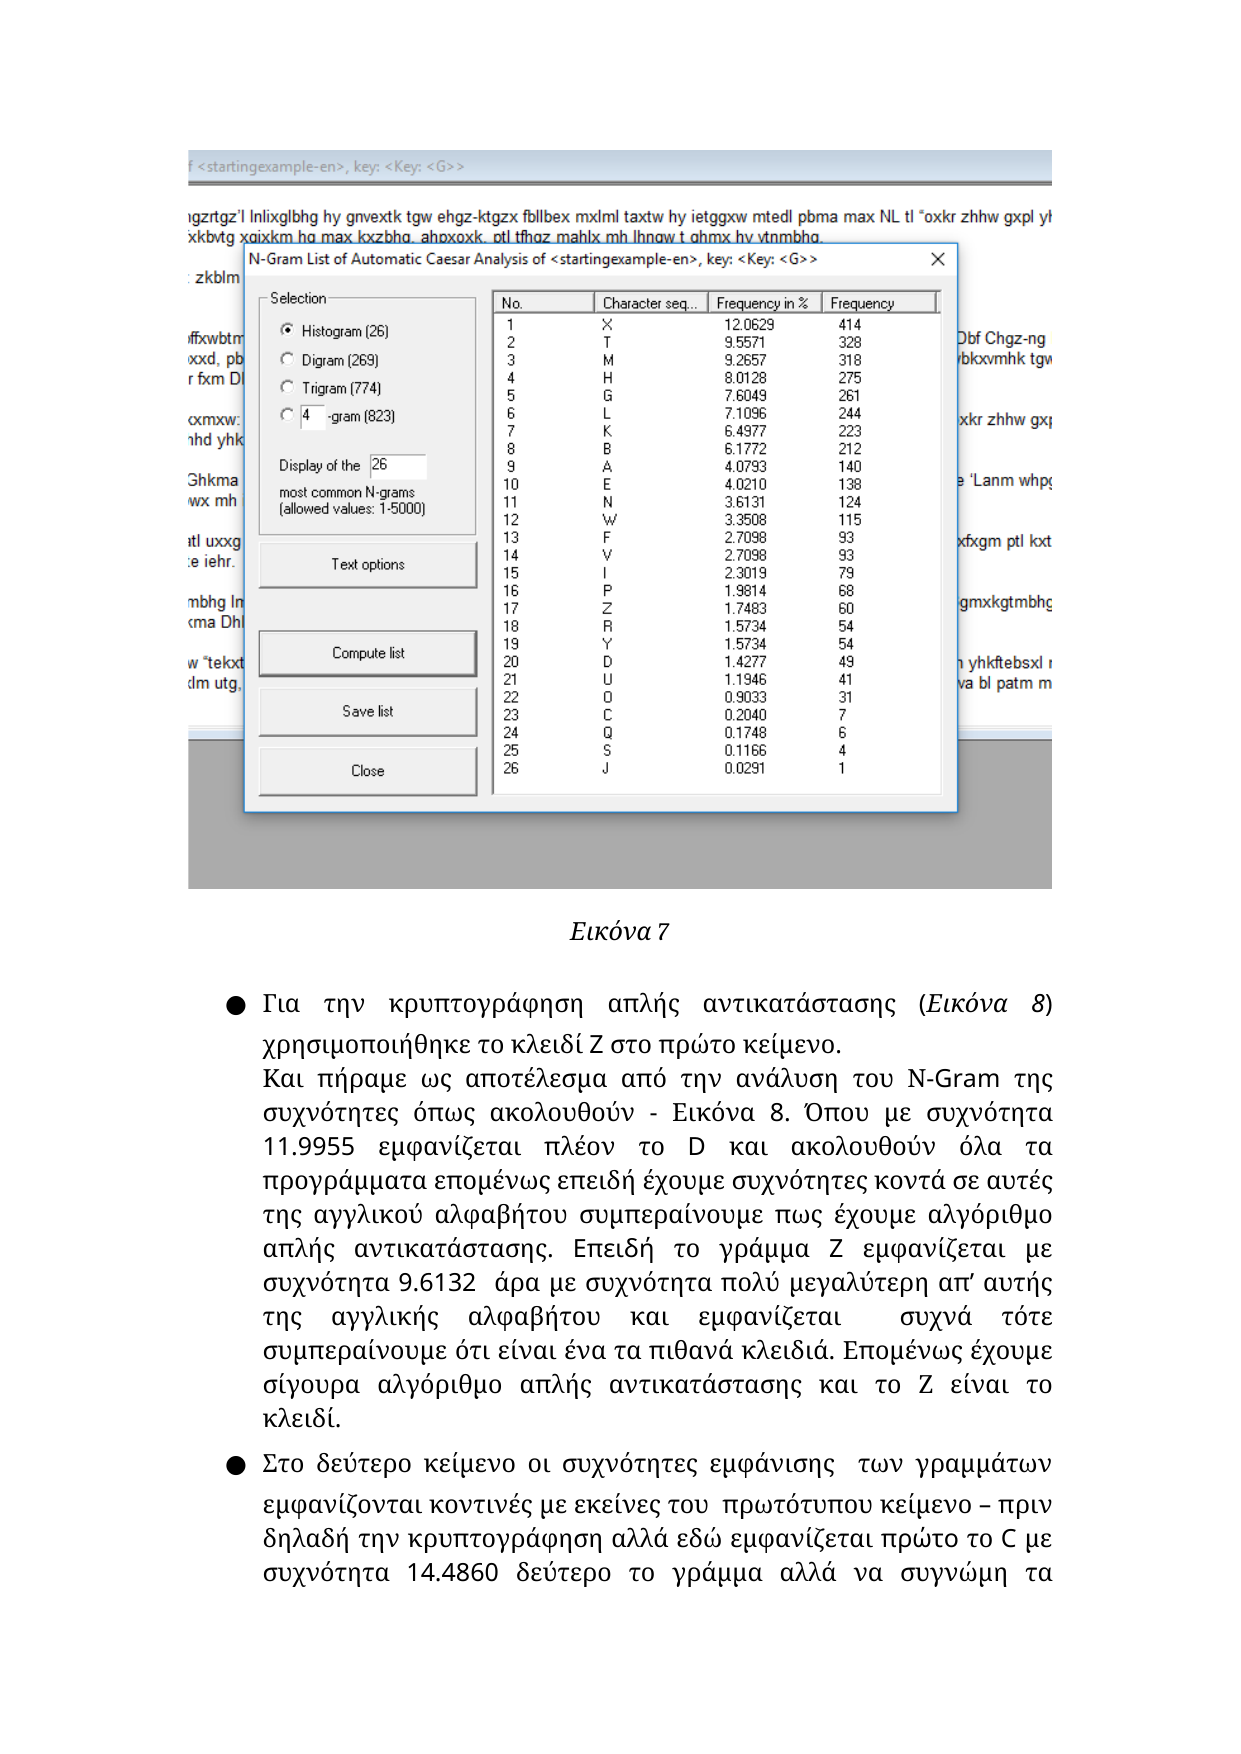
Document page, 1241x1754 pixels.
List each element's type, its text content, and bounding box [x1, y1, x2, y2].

text Και πήραμε ως αποτέλεσμα από την ανάλυση του Ν-Gram της συχνότητες όπως ακολουθούν - Εικόνα 8. Όπου με συχνότητα 11.9955 εμφανίζεται πλέον το D και ακολουθούν όλα τα προγράμματα επομένως επειδή έχουμε συχνότητες κοντά σε αυτές της αγγλικού αλφαβήτου συμπεραίνουμε πως έχουμε αλγόριθμο απλής αντικατάστασης. Επειδή το γράμμα Z εμφανίζεται με συχνότητα 9.6132 άρα με συχνότητα πολύ μεγαλύτερη απ’ αυτής της αγγλικής αλφαβήτου και εμφανίζεται συχνά τότε συμπεραίνουμε ότι είναι ένα τα πιθανά κλειδιά. Επομένως έχουμε σίγουρα αλγόριθμο απλής αντικατάστασης και το Ζ είναι το κλειδί. [262, 1060, 1053, 1435]
list Για την κρυπτογράφηση απλής αντικατάστασης (Εικόνα 8) χρησιμοποιήθηκε το κλειδί Z στο πρώτο κείμενο. [225, 975, 1053, 1060]
picture [188, 150, 1052, 889]
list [225, 1435, 1053, 1588]
text Εικόνα 7 [187, 918, 1053, 946]
